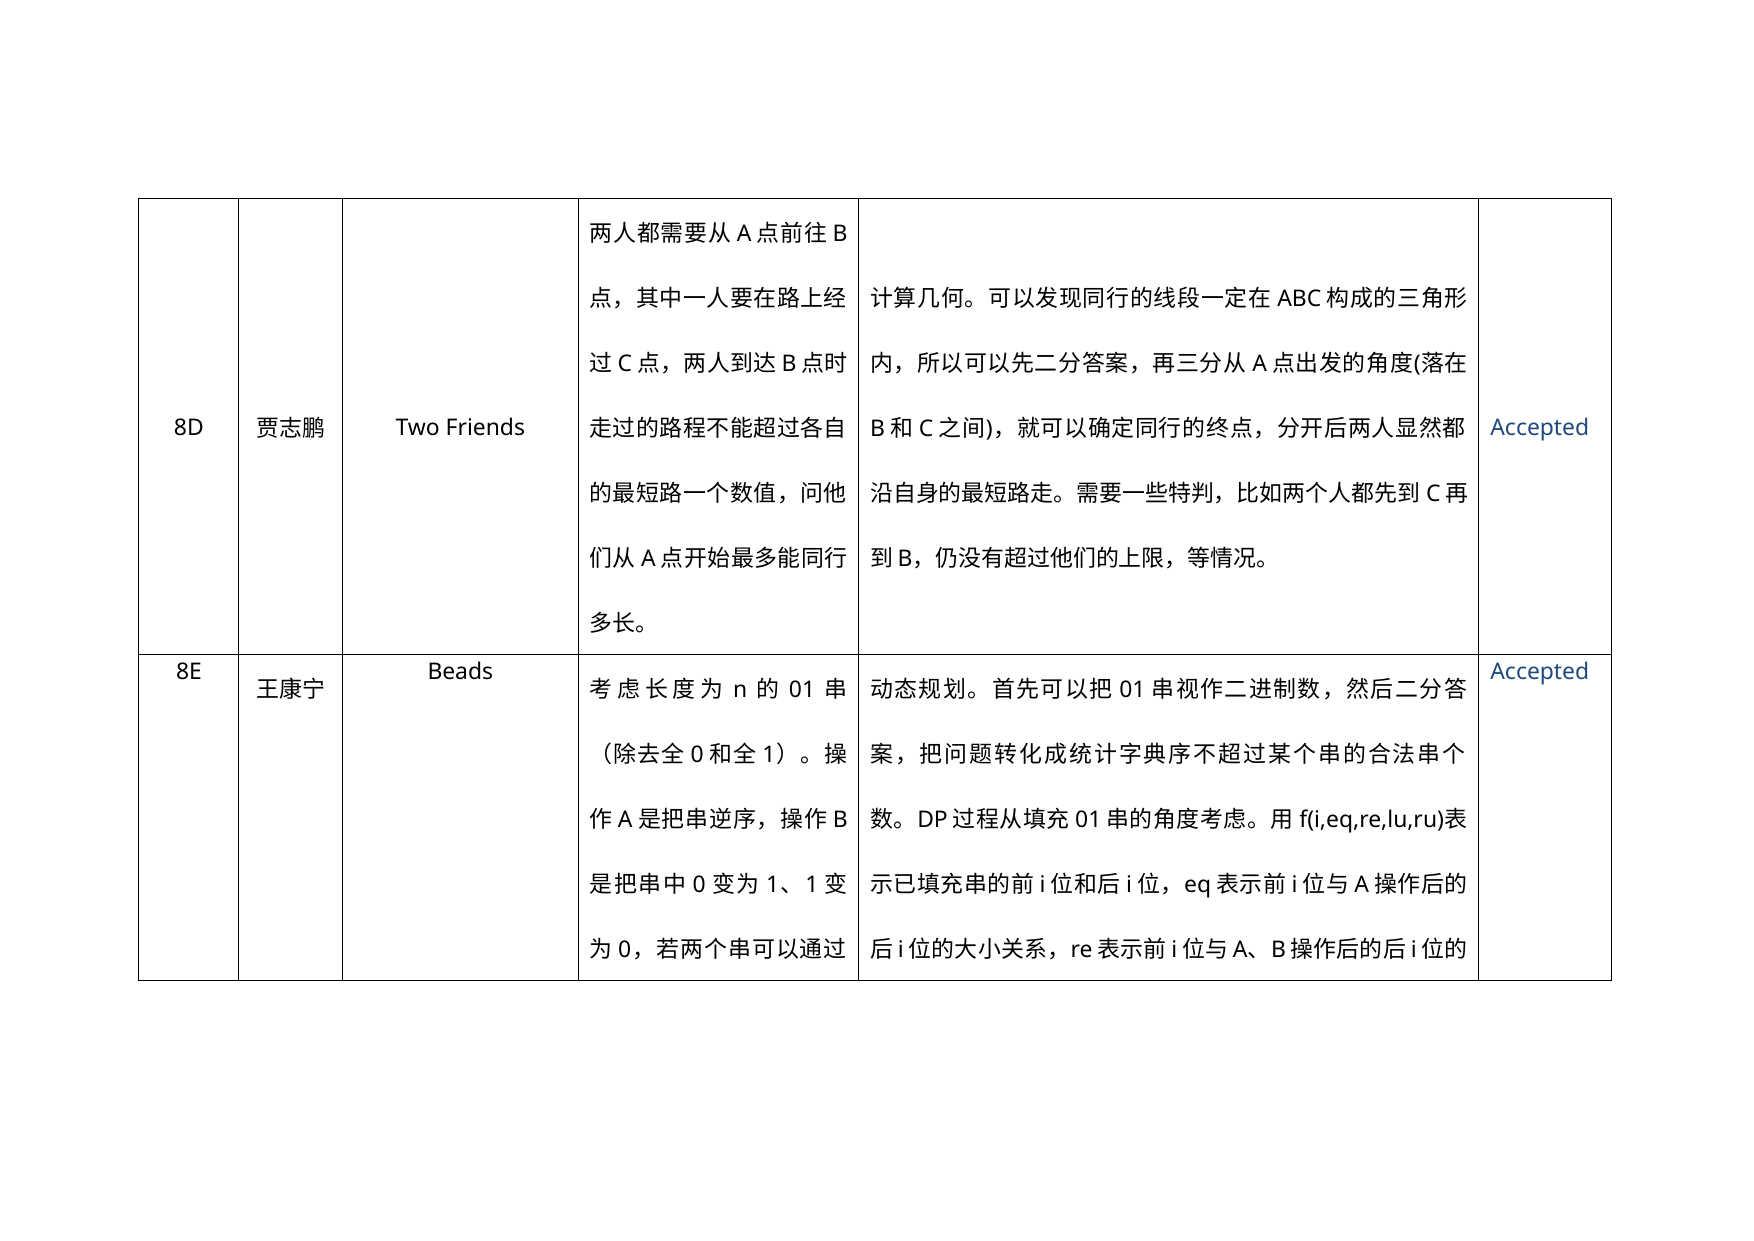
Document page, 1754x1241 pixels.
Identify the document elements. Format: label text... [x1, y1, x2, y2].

table_cell 两人都需要从A点前往B点，其中一人要在路上经过C点，两人到达B点时走过的路程不能超过各自的最短路一个数值，问他们从A点开始最多能同行多长。 [579, 199, 858, 654]
table_cell 贾志鹏 [239, 199, 342, 654]
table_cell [579, 655, 858, 980]
table_cell 8E [139, 655, 238, 980]
table_cell 8D [139, 199, 238, 654]
table_cell 王康宁 [239, 655, 342, 980]
table_cell Accepted [1479, 655, 1611, 980]
table_cell 计算几何。可以发现同行的线段一定在ABC构成的三角形内，所以可以先二分答案，再三分从A点出发的角度(落在B和C之间)，就可以确定同行的终点，分开后两人显然都沿自身的最短路走。需要一些特判，比如两个人都先到C再到B，仍没有超过他们的上限，等情况。 [859, 199, 1478, 654]
table_cell Beads [343, 655, 578, 980]
table_cell Two Friends [343, 199, 578, 654]
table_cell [859, 655, 1478, 980]
table_cell Accepted [1479, 199, 1611, 654]
